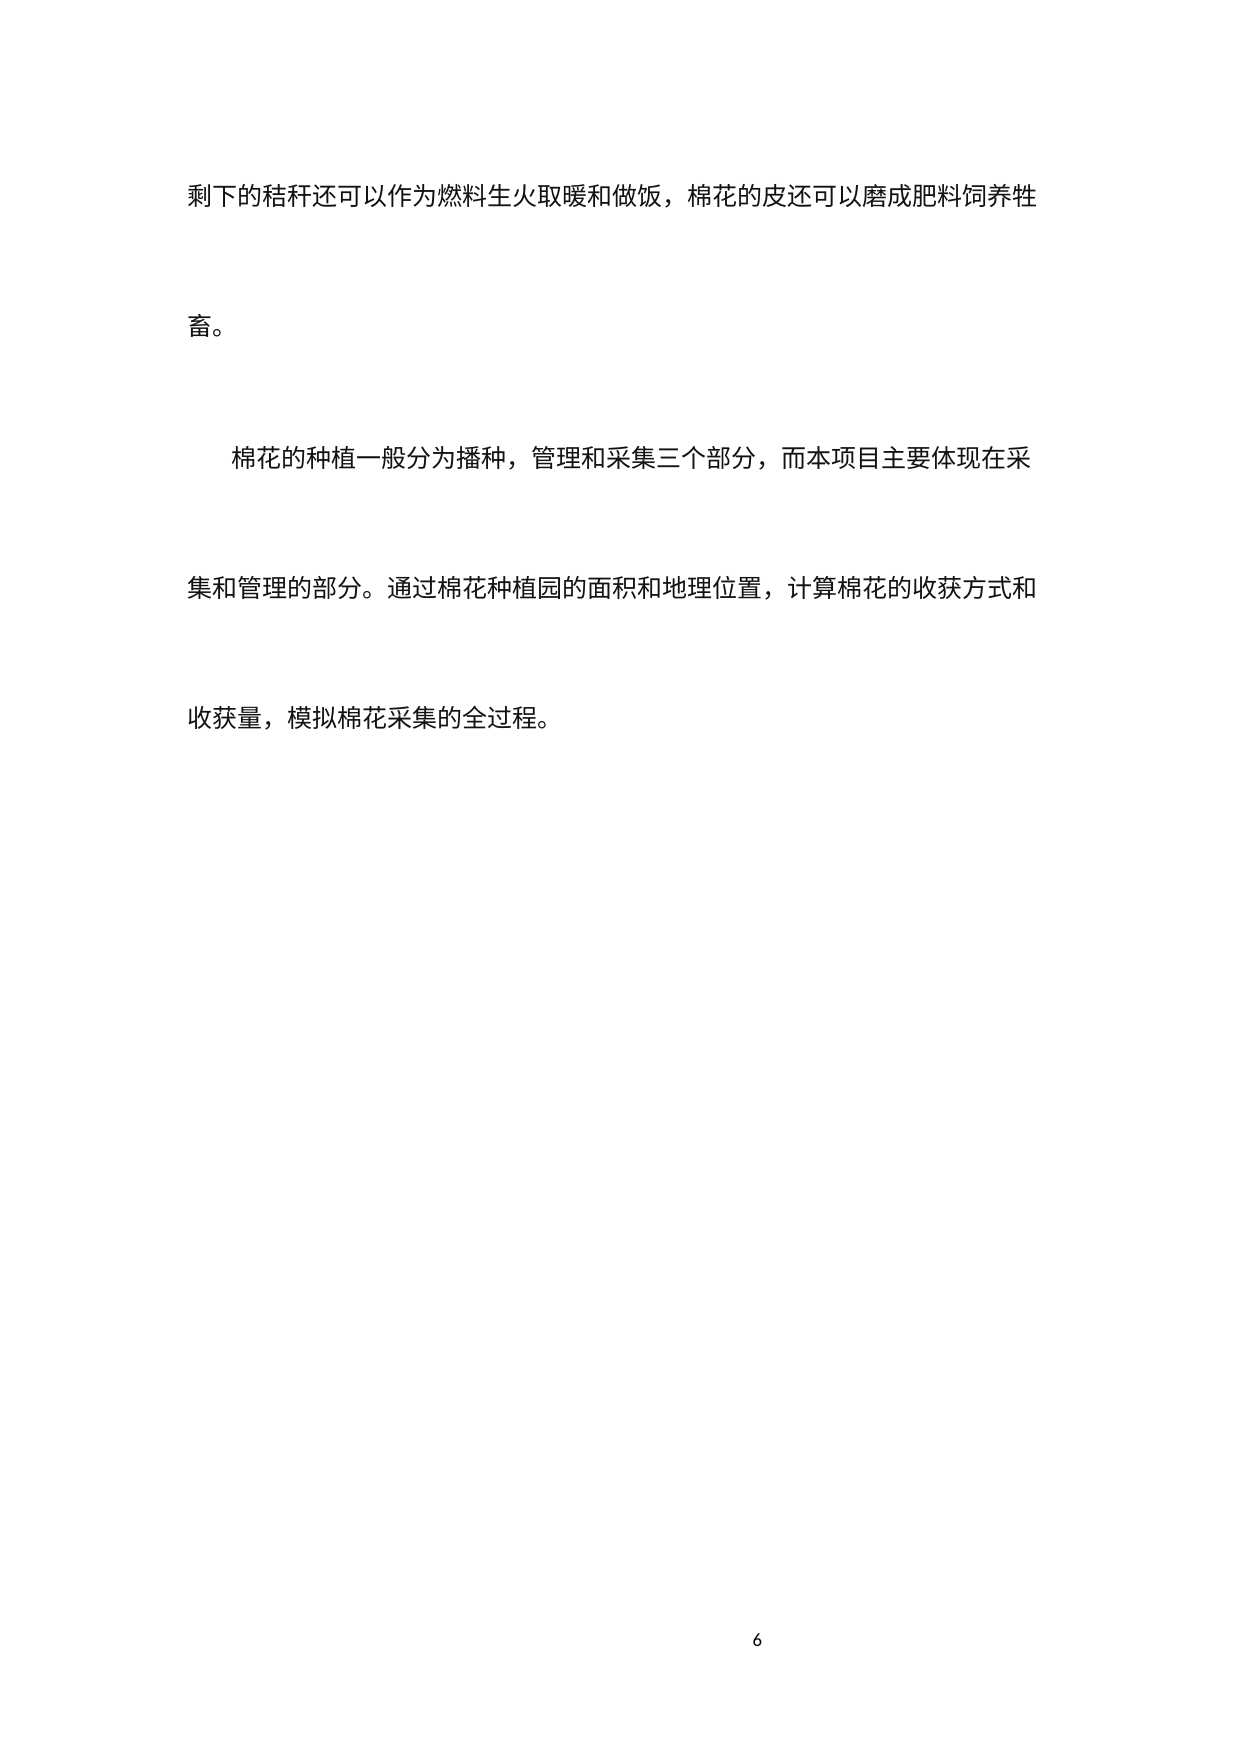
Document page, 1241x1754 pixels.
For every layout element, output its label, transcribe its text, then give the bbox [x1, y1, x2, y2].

text 棉花在生活中的应用已非常广泛，棉花中的棉可以卖钱还能做成棉被，棉衣在冬季成为生活取暖的重要物品，而且棉籽还可以用来榨油满足生活的需要，剩下的秸秆还可以作为燃料生火取暖和做饭，棉花的皮还可以磨成肥料饲养牲畜。 [187, 162, 1053, 357]
text 棉花的种植一般分为播种，管理和采集三个部分，而本项目主要体现在采集和管理的部分。通过棉花种植园的面积和地理位置，计算棉花的收获方式和收获量，模拟棉花采集的全过程。 [187, 424, 1053, 749]
